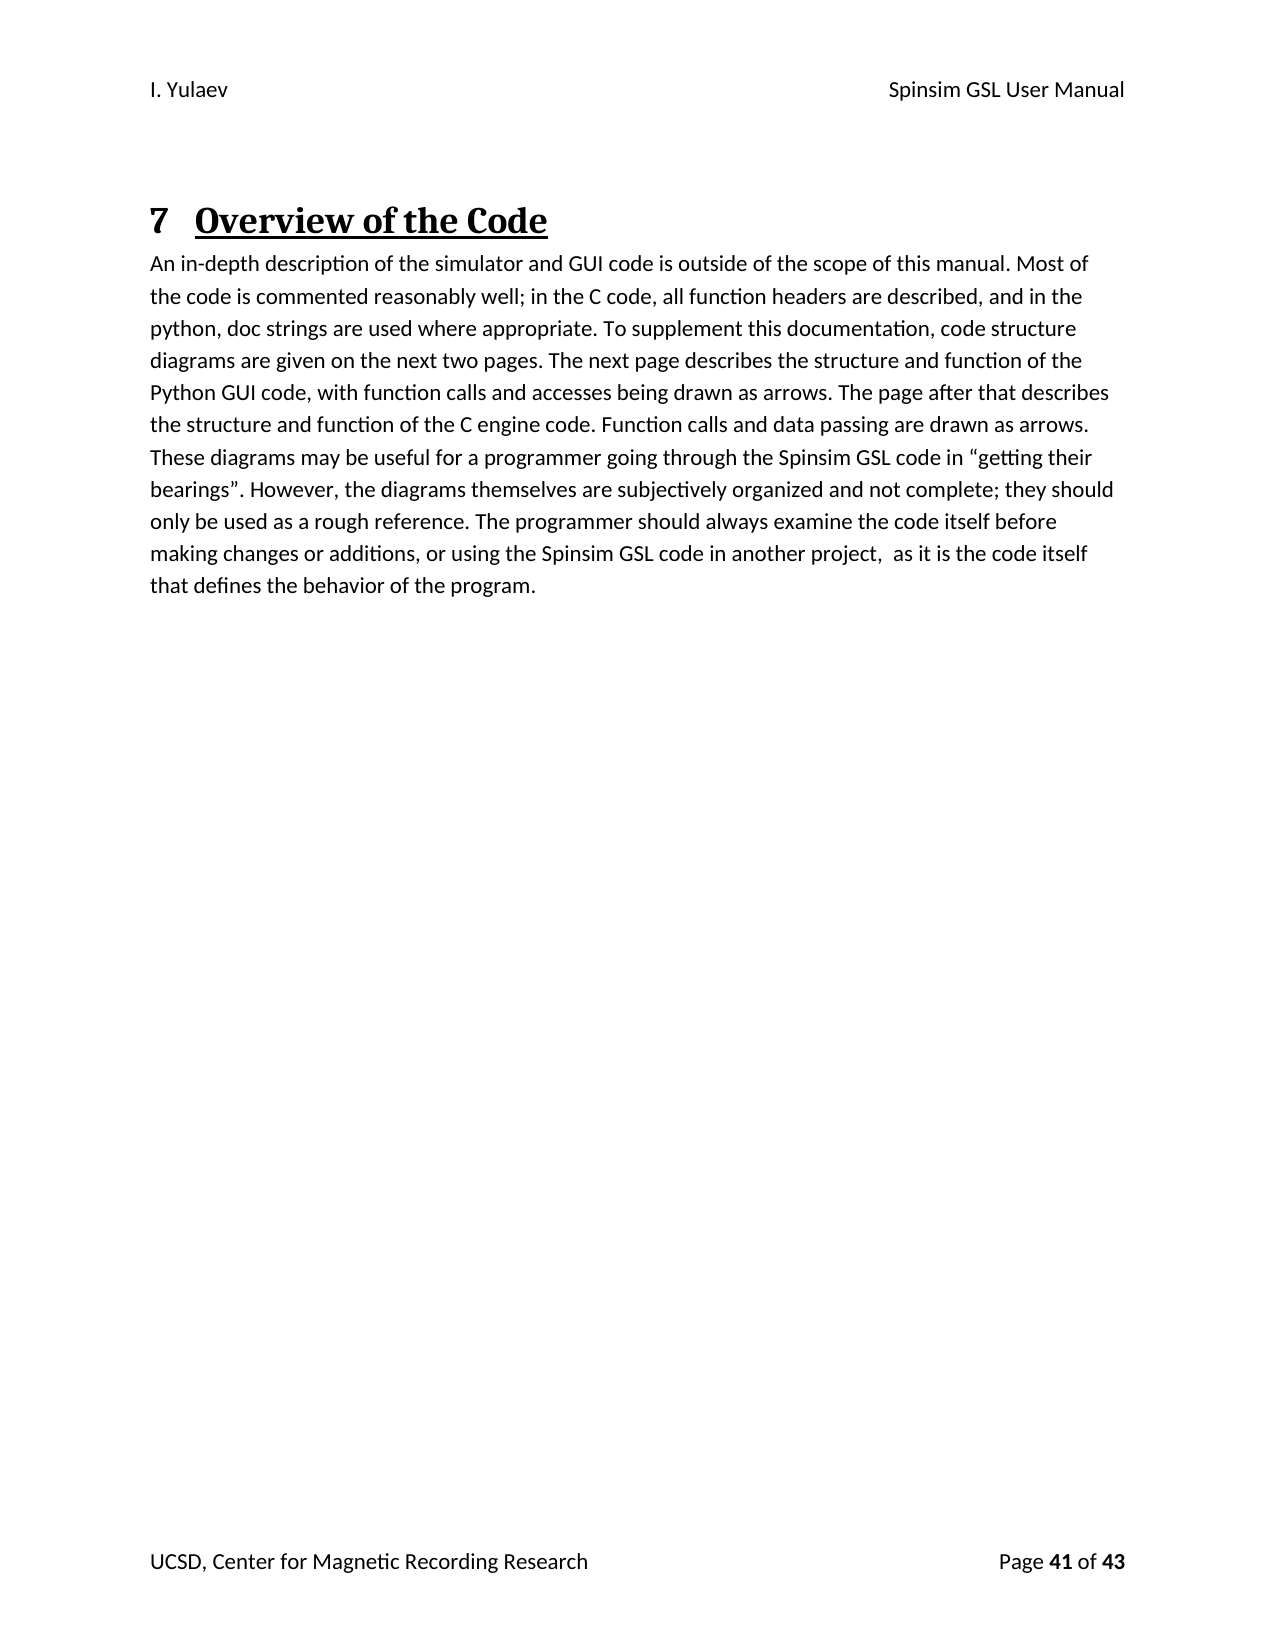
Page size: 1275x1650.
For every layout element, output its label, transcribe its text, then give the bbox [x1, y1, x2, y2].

subtitle Overview of the Code [150, 200, 1125, 243]
text An in-depth description of the simulator and GUI code is outside of the scope of this manual. Most of the code is commented reasonably well; in the C code, all function headers are described, and in the python, doc strings are used where appropriate. To supplement this documentation, code structure diagrams are given on the next two pages. The next page describes the structure and function of the Python GUI code, with function calls and accesses being drawn as arrows. The page after that describes the structure and function of the C engine code. Function calls and data passing are drawn as arrows. These diagrams may be useful for a programmer going through the Spinsim GSL code in “getting their bearings”. However, the diagrams themselves are subjectively organized and not complete; they should only be used as a rough reference. The programmer should always examine the code itself before making changes or additions, or using the Spinsim GSL code in another project, as it is the code itself that defines the behavior of the program. [150, 249, 1125, 599]
